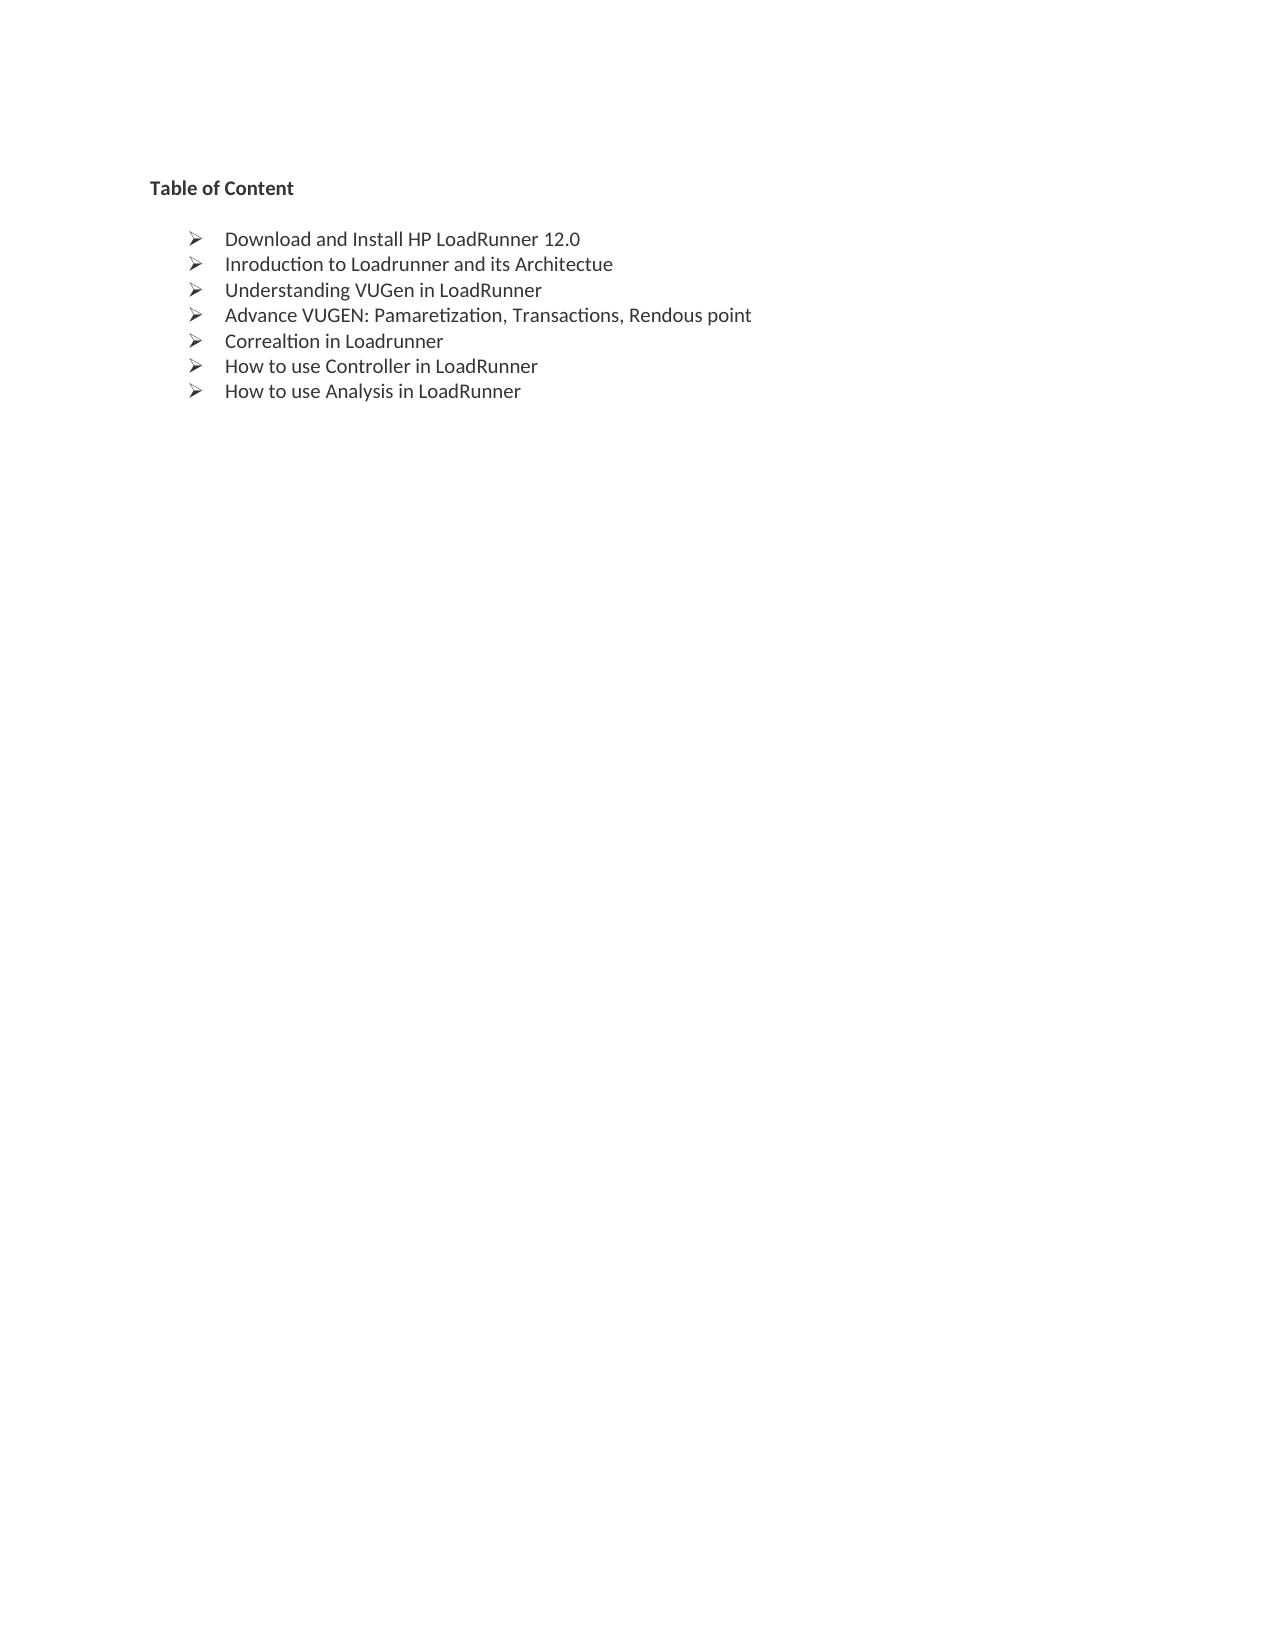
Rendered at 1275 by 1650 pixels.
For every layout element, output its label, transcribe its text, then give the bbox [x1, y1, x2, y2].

list Download and Install HP LoadRunner 12.0 [187, 226, 1109, 252]
list How to use Analysis in LoadRunner [187, 379, 1109, 404]
text Table of Content [150, 175, 1109, 201]
list Advance VUGEN: Pamaretization, Transactions, Rendous point [187, 302, 1109, 328]
list Understanding VUGen in LoadRunner [187, 277, 1109, 302]
list Correaltion in Loadrunner [187, 328, 1109, 353]
list Inroduction to Loadrunner and its Architectue [187, 252, 1109, 277]
list How to use Controller in LoadRunner [187, 353, 1109, 379]
